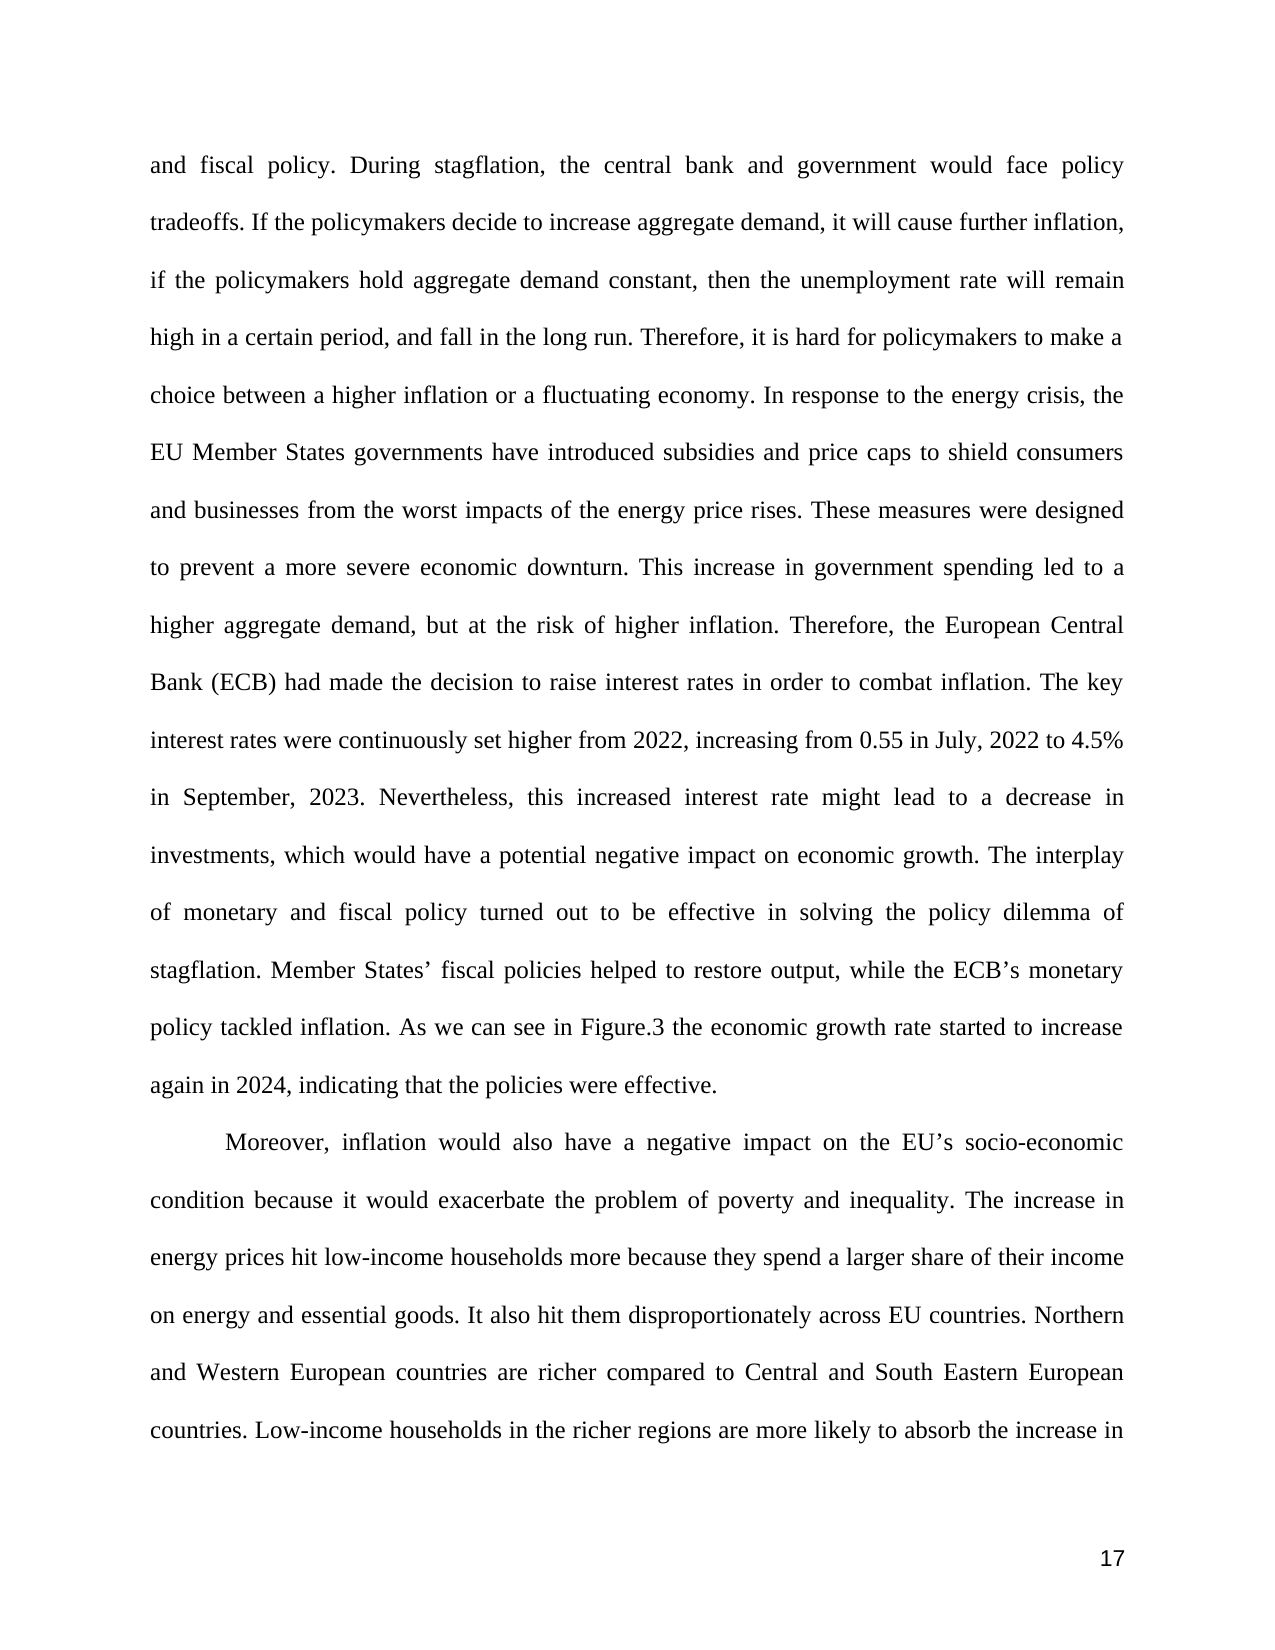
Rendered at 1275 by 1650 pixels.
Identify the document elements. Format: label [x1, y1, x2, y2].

text [150, 150, 1125, 1099]
text [150, 1127, 1125, 1444]
